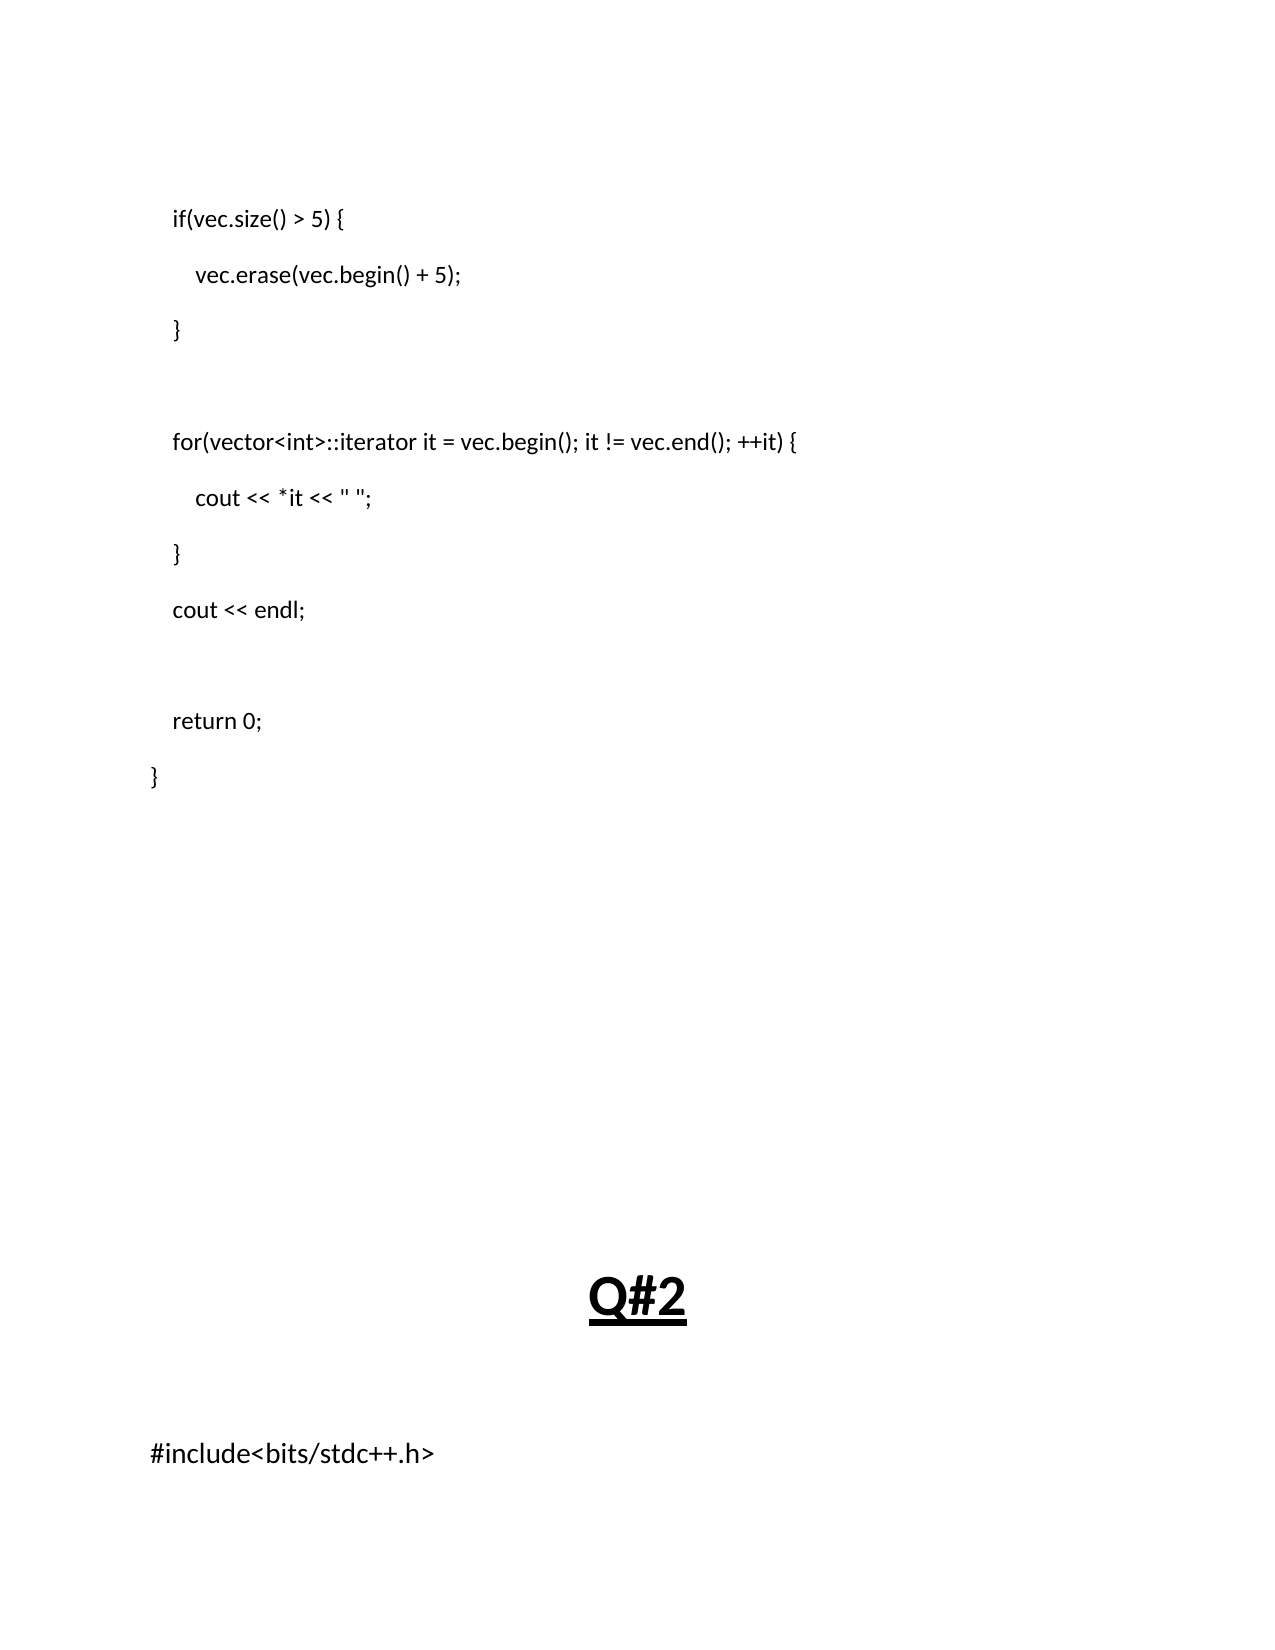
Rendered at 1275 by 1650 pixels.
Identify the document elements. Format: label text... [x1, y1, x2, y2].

text } [150, 538, 1125, 568]
text cout << *it << " "; [150, 482, 1125, 513]
text cout << endl; [150, 594, 1125, 624]
text return 0; [150, 706, 1125, 736]
text if(vec.size() > 5) { [150, 203, 1125, 233]
text } [150, 315, 1125, 345]
text Q#2 [150, 1258, 1125, 1330]
text vec.erase(vec.begin() + 5); [150, 259, 1125, 289]
text } [150, 761, 1125, 792]
text for(vector<int>::iterator it = vec.begin(); it != vec.end(); ++it) { [150, 426, 1125, 457]
text #include<bits/stdc++.h> [150, 1435, 1125, 1470]
